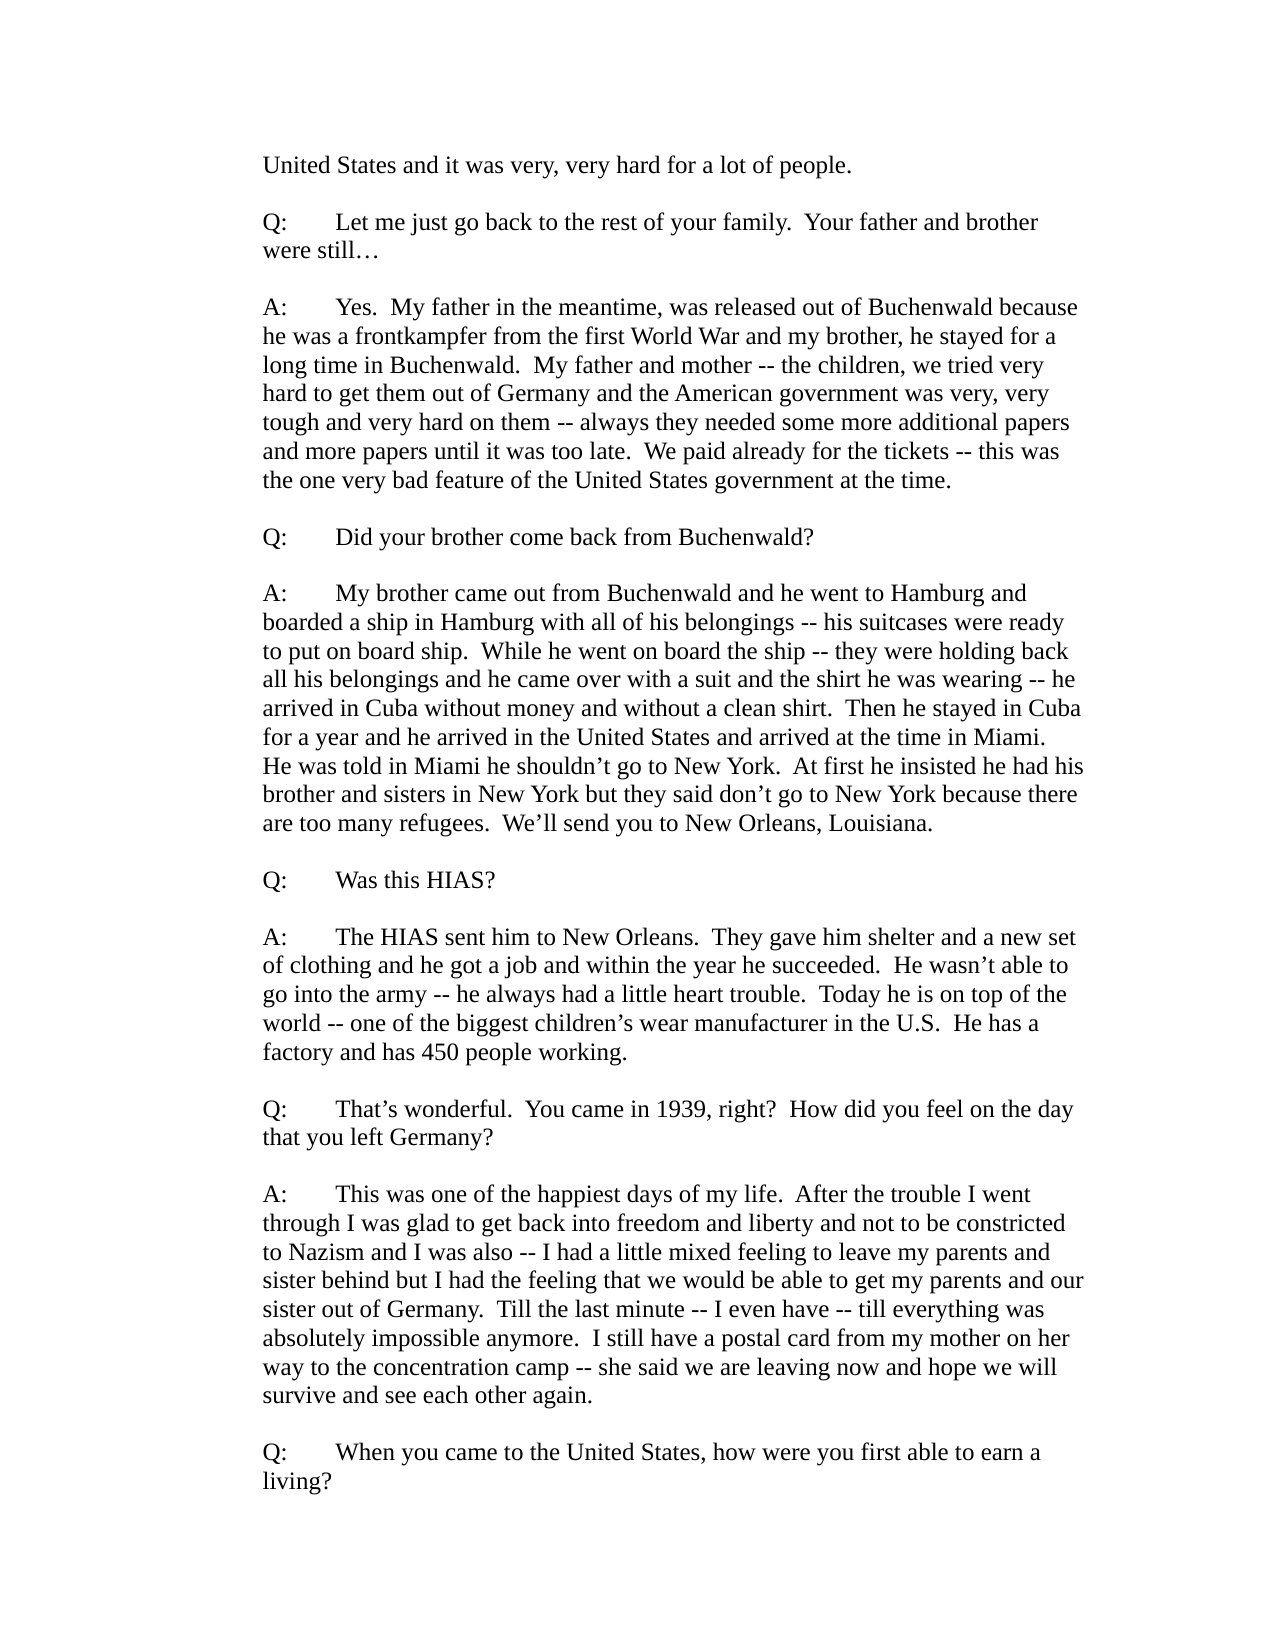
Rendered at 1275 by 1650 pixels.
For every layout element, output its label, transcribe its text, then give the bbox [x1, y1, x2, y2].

text A: A lot of people weren’t able to get their affidavits -- they needed some more papers and some more additional guarantees from their relatives here in the United States and it was very, very hard for a lot of people. [262, 351, 1087, 437]
text Q: Let me just go back to the rest of your family. Your father and brother were still… [262, 466, 1087, 524]
text A: My brother came out from Buchenwald and he went to Hamburg and boarded a ship in Hamburg with all of his belongings -- his suitcases were ready to put on board ship. While he went on board the ship -- they were holding back all his belongings and he came over with a suit and the shirt he was wearing -- he arrived in Cuba without money and without a clean shirt. Then he stayed in Cuba for a year and he arrived in the United States and arrived at the time in Miami. He was told in Miami he shouldn’t go to New York. At first he insisted he had his brother and sisters in New York but they said don’t go to New York because there are too many refugees. We’ll send you to New Orleans, Louisiana. [262, 840, 1087, 1099]
text A: The HIAS sent him to New Orleans. They gave him shelter and a new set of clothing and he got a job and within the year he succeeded. He wasn’t able to go into the army -- he always had a little heart trouble. Today he is on top of the world -- one of the biggest children’s wear manufacturer in the U.S. He has a factory and has 450 people working. [262, 1185, 1087, 1329]
text A: Yes. My father in the meantime, was released out of Buchenwald because he was a frontkampfer from the first World War and my brother, he stayed for a long time in Buchenwald. My father and mother -- the children, we tried very hard to get them out of Germany and the American government was very, very tough and very hard on them -- always they needed some more additional papers and more papers until it was too late. We paid already for the tickets -- this was the one very bad feature of the United States government at the time. [262, 552, 1087, 754]
text A: All the Jews stayed within the premises of the American consulate because everybody was afraid to walk out -- to get arrested or put into camps. We made it our business to stay within the boundary of the consulate. [262, 179, 1087, 265]
text Q: Was this HIAS? [262, 1127, 1087, 1156]
text Q: That’s wonderful. You came in 1939, right? How did you feel on the day that you left Germany? [262, 1357, 1087, 1415]
text Q: Was there a feeling of desperation among the people there? [262, 294, 1087, 322]
text Q: Did your brother come back from Buchenwald? [262, 782, 1087, 811]
